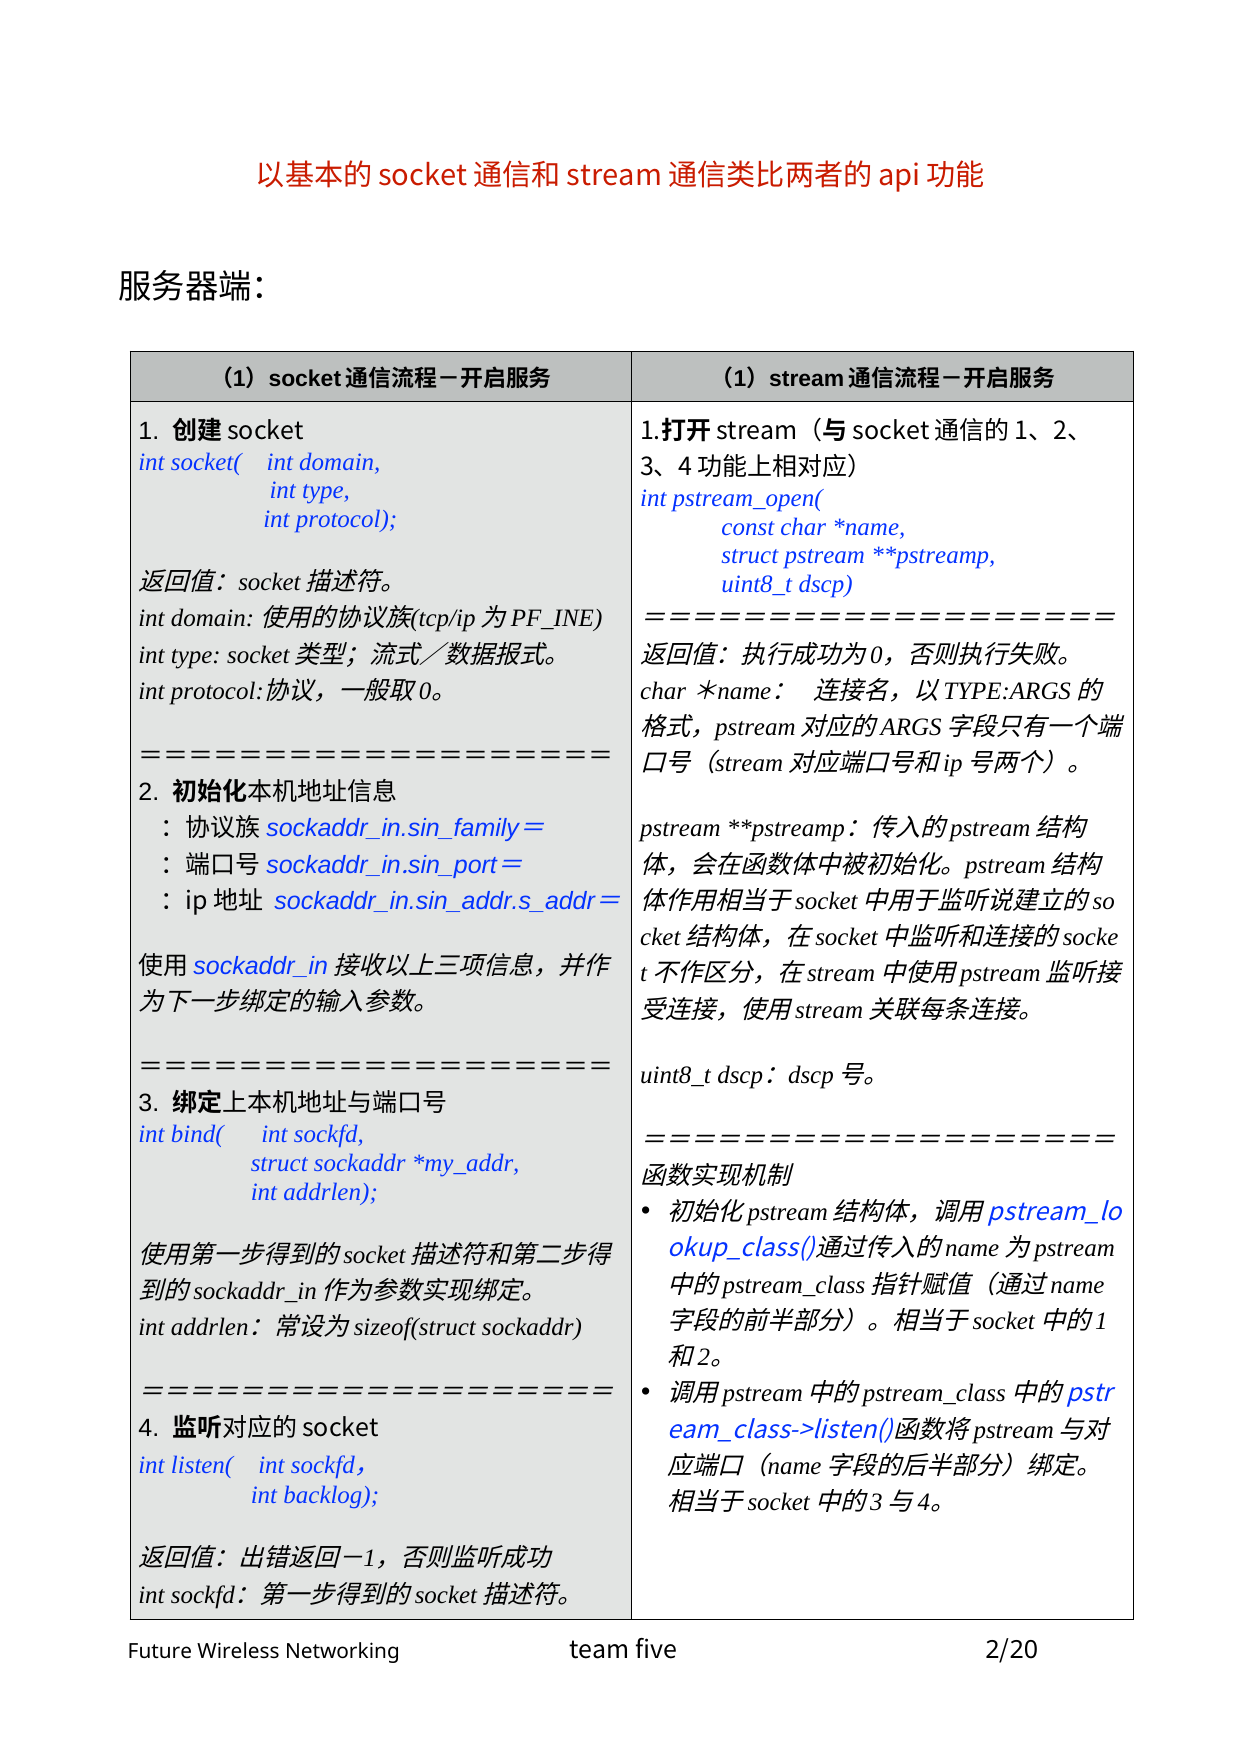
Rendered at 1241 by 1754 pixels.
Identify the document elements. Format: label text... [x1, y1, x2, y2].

text 服务器端： [118, 260, 1122, 308]
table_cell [131, 402, 631, 1619]
table_header （1）stream通信流程－开启服务 [632, 352, 1133, 401]
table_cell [632, 402, 1133, 1619]
text 以基本的socket通信和stream通信类比两者的api功能 [118, 151, 1122, 194]
table_header （1）socket通信流程－开启服务 [131, 352, 631, 401]
